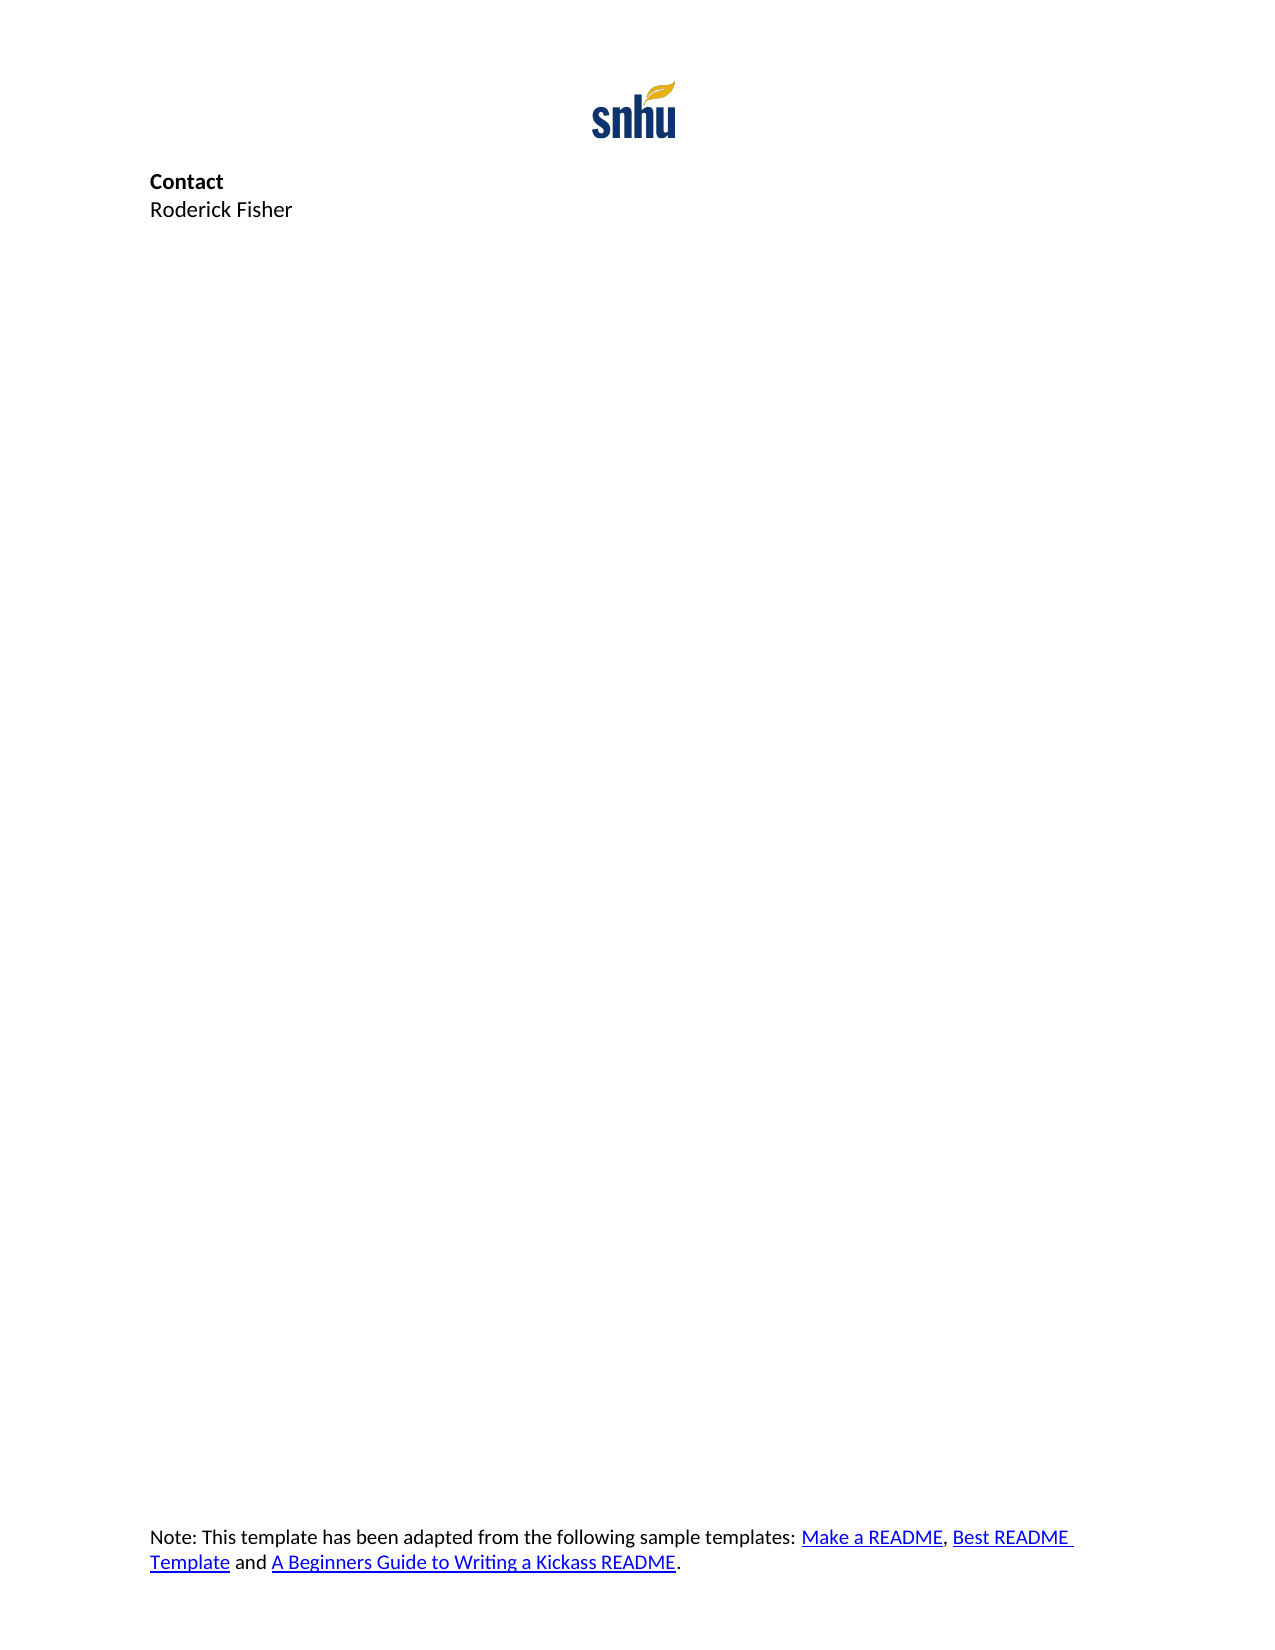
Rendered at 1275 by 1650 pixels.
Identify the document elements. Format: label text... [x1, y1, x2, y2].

text Roderick Fisher [150, 195, 1125, 223]
subtitle Contact [150, 167, 1125, 195]
picture [573, 75, 702, 147]
